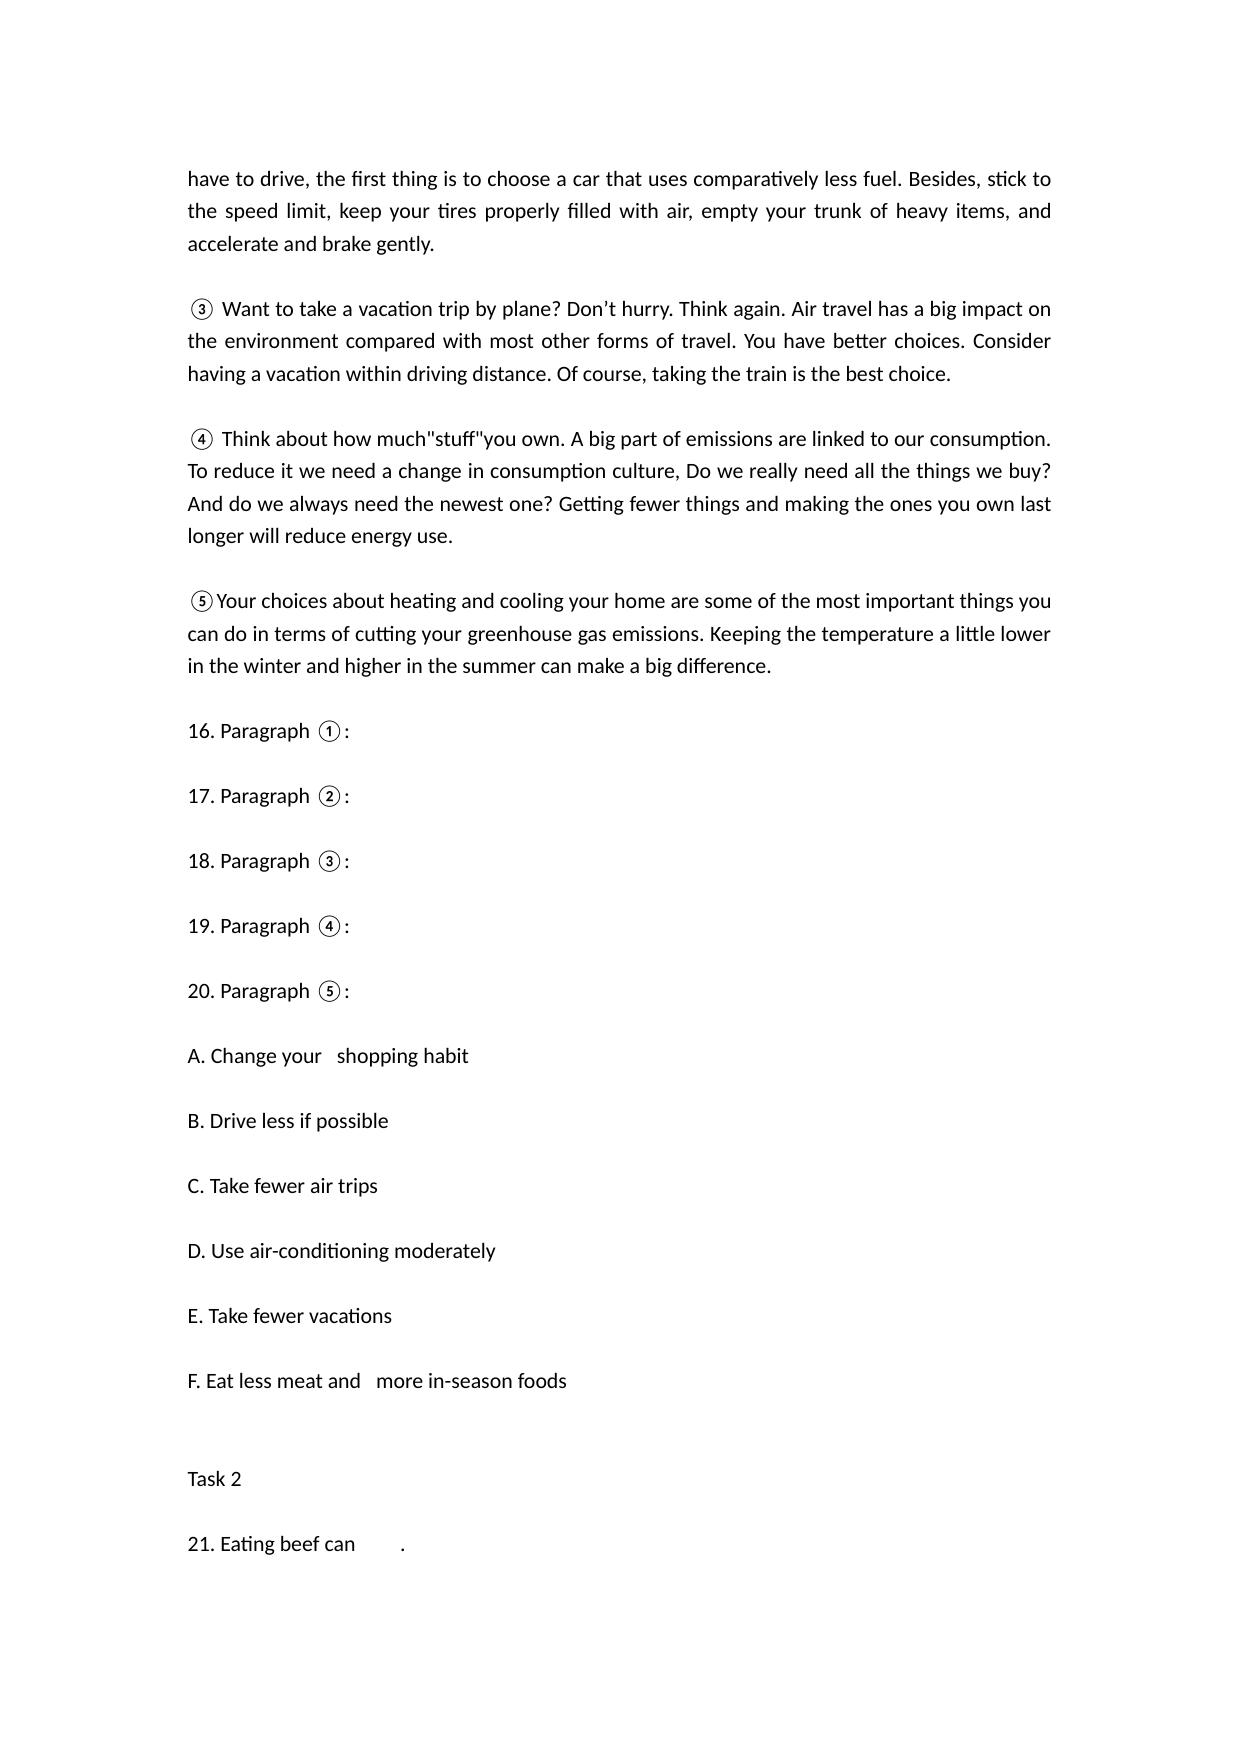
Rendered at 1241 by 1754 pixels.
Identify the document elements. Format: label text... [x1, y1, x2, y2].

text Task 2 [187, 1462, 1053, 1494]
text D. Use air-conditioning moderately [187, 1234, 1053, 1267]
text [187, 162, 1053, 259]
text A. Change your shopping habit [187, 1039, 1053, 1072]
text C. Take fewer air trips [187, 1169, 1053, 1202]
text 17. Paragraph ②: [187, 779, 1053, 812]
text ③ Want to take a vacation trip by plane? Don’t hurry. Think again. Air travel has a big impact on the environment compared with most other forms of travel. You have better choices. Consider having a vacation within driving distance. Of course, taking the train is the best choice. [187, 292, 1053, 389]
text 19. Paragraph ④: [187, 909, 1053, 942]
text B. Drive less if possible [187, 1104, 1053, 1137]
text ④ Think about how much"stuff"you own. A big part of emissions are linked to our consumption. To reduce it we need a change in consumption culture, Do we really need all the things we buy? And do we always need the newest one? Getting fewer things and making the ones you own last longer will reduce energy use. [187, 422, 1053, 552]
text ⑤Your choices about heating and cooling your home are some of the most important things you can do in terms of cutting your greenhouse gas emissions. Keeping the temperature a little lower in the winter and higher in the summer can make a big difference. [187, 584, 1053, 682]
text 18. Paragraph ③: [187, 844, 1053, 877]
text 21. Eating beef can . [187, 1527, 1053, 1559]
text 20. Paragraph ⑤: [187, 974, 1053, 1007]
text E. Take fewer vacations [187, 1299, 1053, 1332]
text 16. Paragraph ①: [187, 714, 1053, 747]
text F. Eat less meat and more in-season foods [187, 1364, 1053, 1397]
